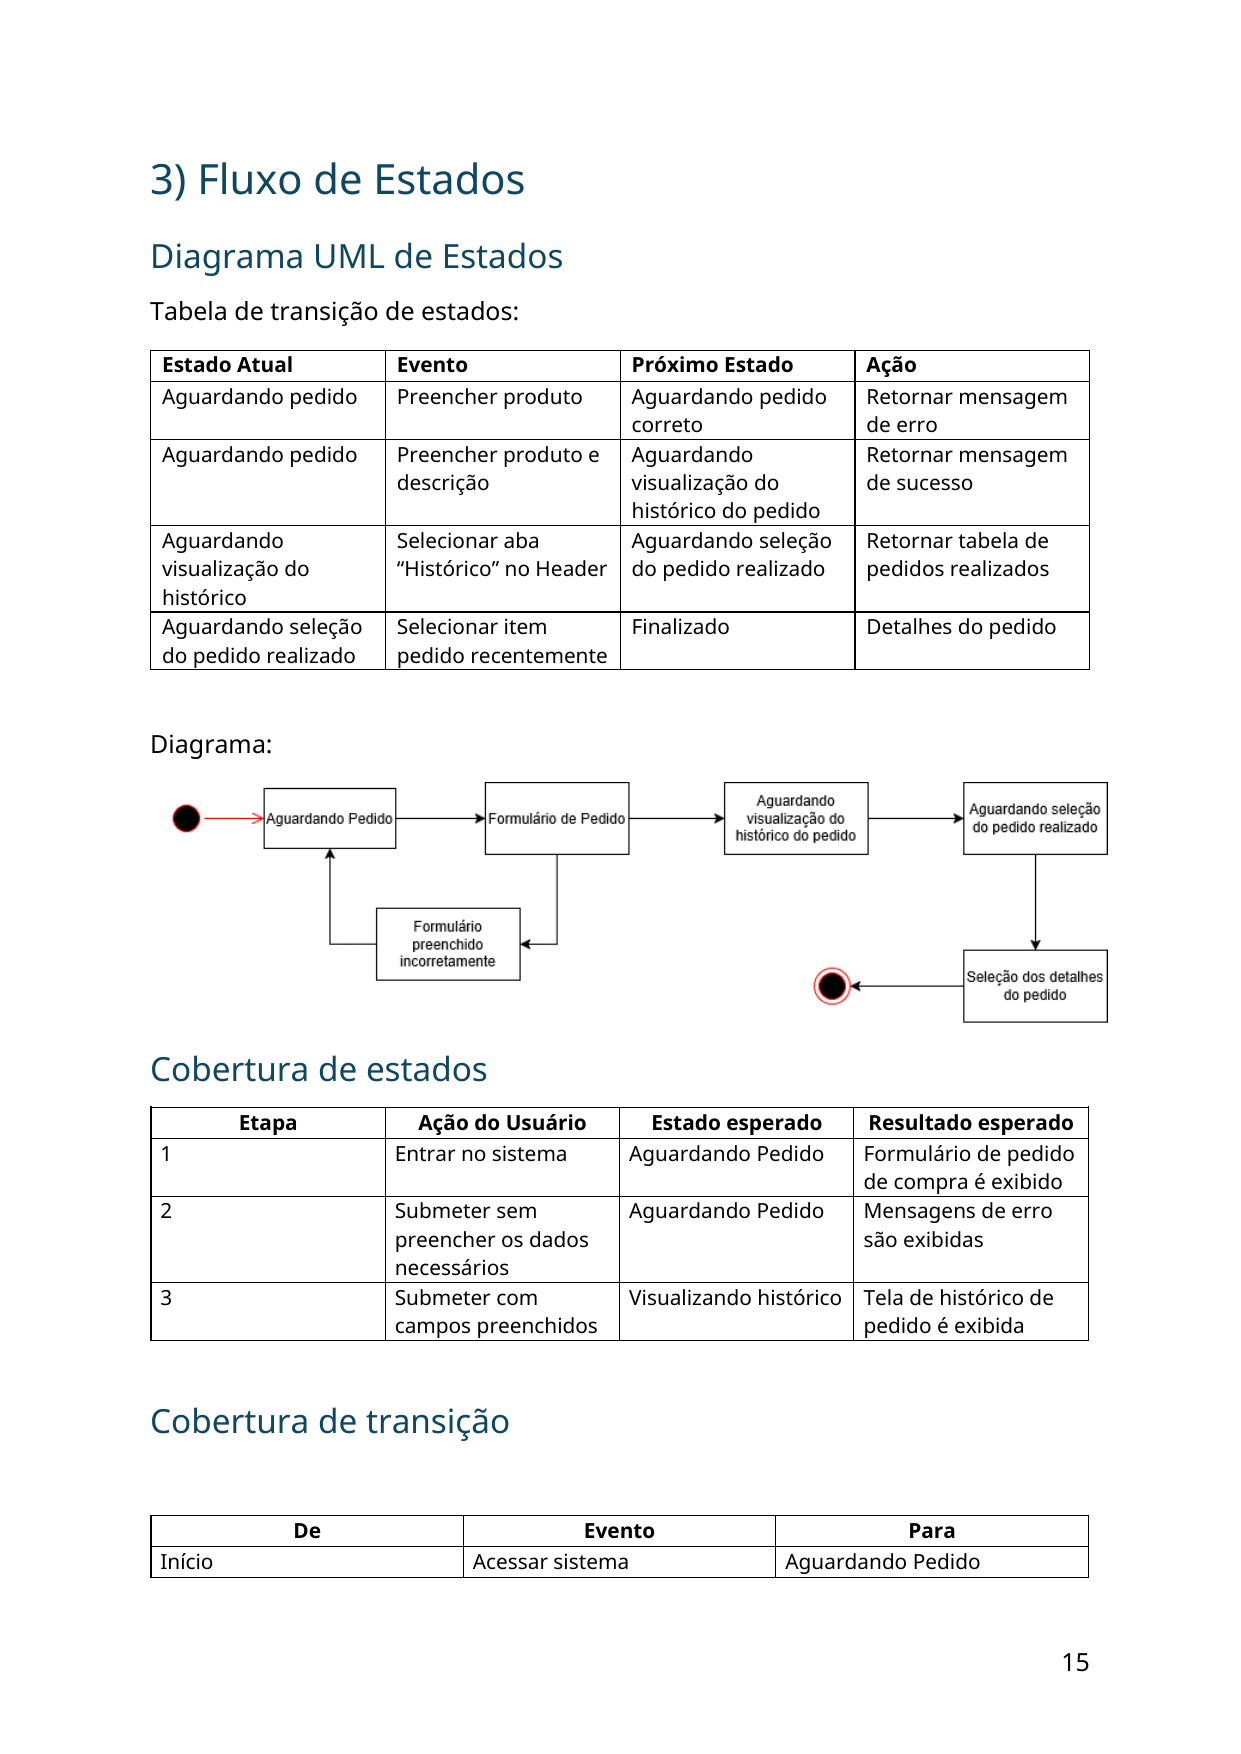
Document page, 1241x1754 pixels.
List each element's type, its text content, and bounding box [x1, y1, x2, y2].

table_header Resultado esperado [854, 1108, 1088, 1138]
table_cell Submeter com campos preenchidos [386, 1283, 619, 1340]
table_cell Retornar tabela de pedidos realizados [856, 526, 1089, 611]
table_header Evento [386, 351, 620, 381]
table_header De [152, 1516, 463, 1546]
table_header Para [776, 1516, 1088, 1546]
table_cell Aguardando seleção do pedido realizado [151, 613, 385, 669]
table_header Evento [464, 1516, 775, 1546]
table_cell Detalhes do pedido [856, 613, 1089, 669]
table_cell Aguardando visualização do histórico do pedido [621, 440, 854, 525]
table_header Etapa [152, 1108, 385, 1138]
table_cell Tela de histórico de pedido é exibida [854, 1283, 1088, 1340]
table_cell Aguardando visualização do histórico [151, 526, 385, 611]
table_cell Retornar mensagem de sucesso [856, 440, 1089, 525]
table_cell Entrar no sistema [386, 1139, 619, 1196]
subtitle Diagrama UML de Estados [150, 232, 1090, 278]
table_cell Retornar mensagem de erro [856, 382, 1089, 439]
text Diagrama: [150, 727, 1090, 761]
table_header Próximo Estado [621, 351, 854, 381]
table_header Estado Atual [151, 351, 385, 381]
table_cell Aguardando seleção do pedido realizado [621, 526, 854, 611]
table_cell Aguardando pedido correto [621, 382, 854, 439]
table_cell Selecionar aba “Histórico” no Header [386, 526, 620, 611]
table_header Ação [856, 351, 1089, 381]
table_cell Finalizado [621, 613, 854, 669]
table_cell Formulário de pedido de compra é exibido [854, 1139, 1088, 1196]
table_cell Acessar sistema [464, 1547, 775, 1577]
table_header Estado esperado [620, 1108, 853, 1138]
table_cell Aguardando Pedido [776, 1547, 1088, 1577]
subtitle Cobertura de transição [150, 1397, 1090, 1443]
table_cell 3 [152, 1283, 385, 1340]
table_cell Preencher produto [386, 382, 620, 439]
subtitle Cobertura de estados [150, 1045, 1090, 1091]
table_header Ação do Usuário [386, 1108, 619, 1138]
text Tabela de transição de estados: [150, 293, 1090, 327]
table_cell Início [152, 1547, 463, 1577]
table_cell Aguardando pedido [151, 440, 385, 525]
table_cell 1 [152, 1139, 385, 1196]
table_cell Visualizando histórico [620, 1283, 853, 1340]
table_cell Aguardando Pedido [620, 1139, 853, 1196]
table_cell Mensagens de erro são exibidas [854, 1197, 1088, 1282]
table_cell Preencher produto e descrição [386, 440, 620, 525]
table_cell Selecionar item pedido recentemente [386, 613, 620, 669]
subtitle 3) Fluxo de Estados [150, 150, 1090, 207]
table_cell Aguardando Pedido [620, 1197, 853, 1282]
table_cell 2 [152, 1197, 385, 1282]
table_cell Aguardando pedido [151, 382, 385, 439]
table_cell Submeter sem preencher os dados necessários [386, 1197, 619, 1282]
